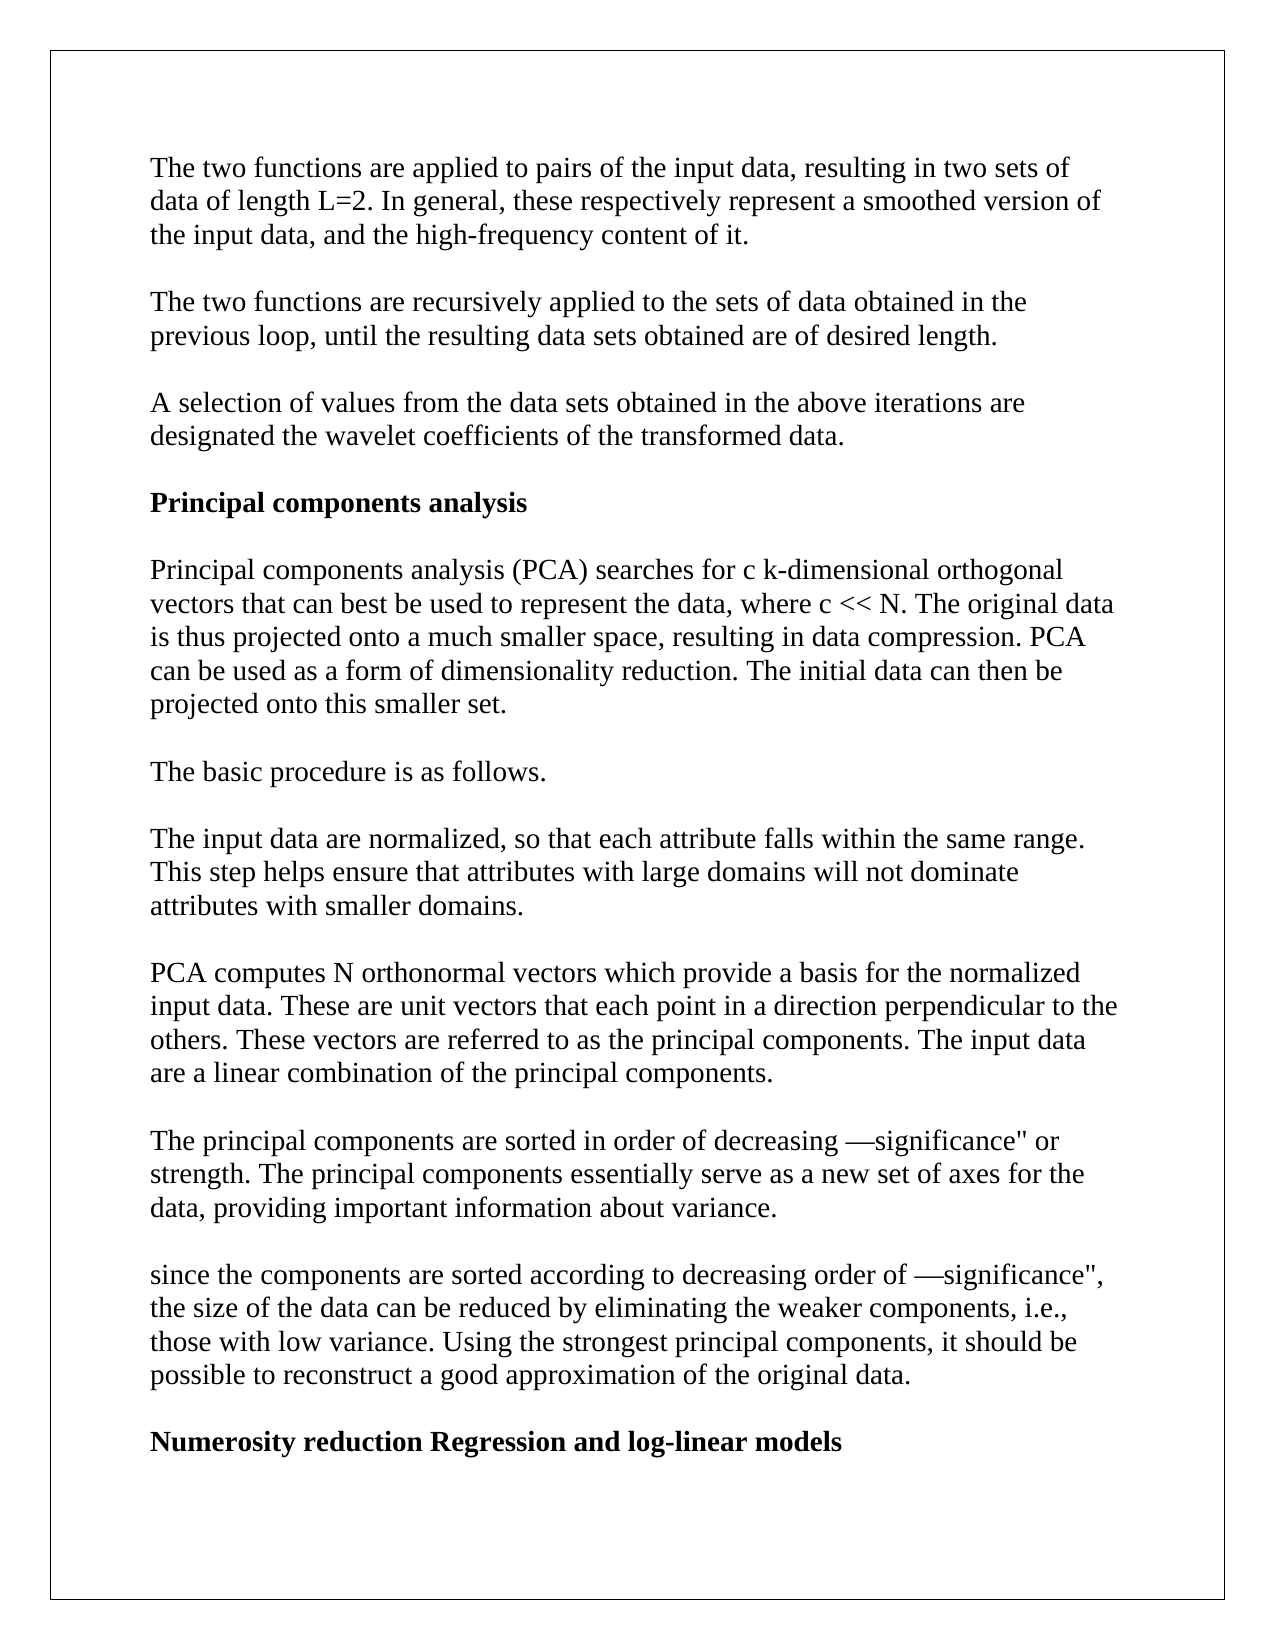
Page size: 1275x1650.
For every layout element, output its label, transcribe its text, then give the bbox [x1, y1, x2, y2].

text The two functions are recursively applied to the sets of data obtained in the previous loop, until the resulting data sets obtained are of desired length. [150, 284, 1125, 351]
text since the components are sorted according to decreasing order of ―significance", the size of the data can be reduced by eliminating the weaker components, i.e., those with low variance. Using the strongest principal components, it should be possible to reconstruct a good approximation of the original data. [150, 1257, 1125, 1391]
text The principal components are sorted in order of decreasing ―significance" or strength. The principal components essentially serve as a new set of axes for the data, providing important information about variance. [150, 1123, 1125, 1223]
text Principal components analysis (PCA) searches for c k-dimensional orthogonal vectors that can best be used to represent the data, where c << N. The original data is thus projected onto a much smaller space, resulting in data compression. PCA can be used as a form of dimensionality reduction. The initial data can then be projected onto this smaller set. [150, 552, 1125, 720]
text A selection of values from the data sets obtained in the above iterations are designated the wavelet coefficients of the transformed data. [150, 385, 1125, 452]
text The input data are normalized, so that each attribute falls within the same range. This step helps ensure that attributes with large domains will not dominate attributes with smaller domains. [150, 821, 1125, 921]
text Numerosity reduction Regression and log-linear models [150, 1424, 1125, 1458]
text The two functions are applied to pairs of the input data, resulting in two sets of data of length L=2. In general, these respectively represent a smoothed version of the input data, and the high-frequency content of it. [150, 150, 1125, 251]
text The basic procedure is as follows. [150, 754, 1125, 787]
text PCA computes N orthonormal vectors which provide a basis for the normalized input data. These are unit vectors that each point in a direction perpendicular to the others. These vectors are referred to as the principal components. The input data are a linear combination of the principal components. [150, 955, 1125, 1089]
text Principal components analysis [150, 485, 1125, 519]
